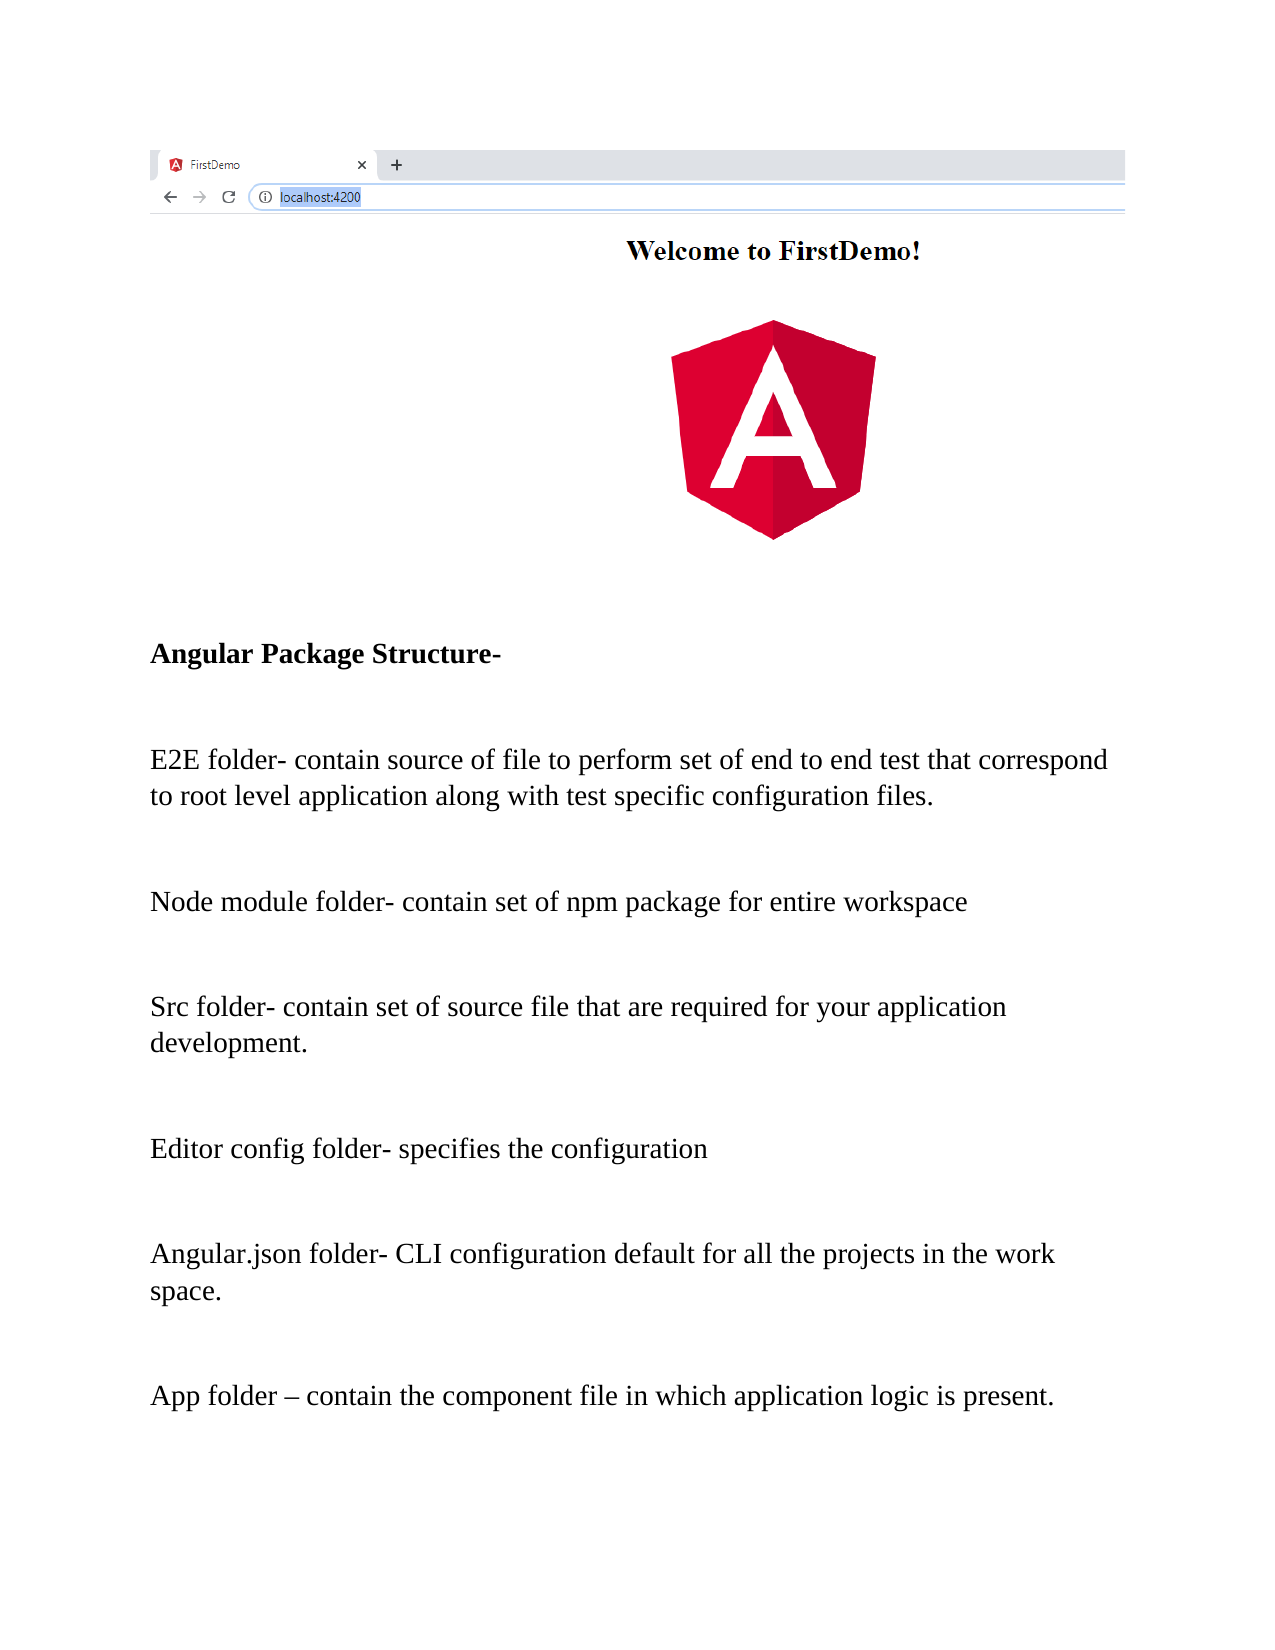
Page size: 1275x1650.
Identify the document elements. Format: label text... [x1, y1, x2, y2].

text Editor config folder- specifies the configuration [150, 1131, 1125, 1164]
text Angular.json folder- CLI configuration default for all the projects in the work space. [150, 1237, 1125, 1306]
text Src folder- contain set of source file that are required for your application development. [150, 989, 1125, 1059]
text App folder – contain the component file in which application logic is present. [150, 1378, 1125, 1412]
text Node module folder- contain set of npm package for entire workspace [150, 884, 1125, 917]
picture [150, 150, 1125, 565]
text Angular Package Structure- [150, 636, 1125, 670]
text E2E folder- contain source of file to perform set of end to end test that correspond to root level application along with test specific configuration files. [150, 742, 1125, 812]
